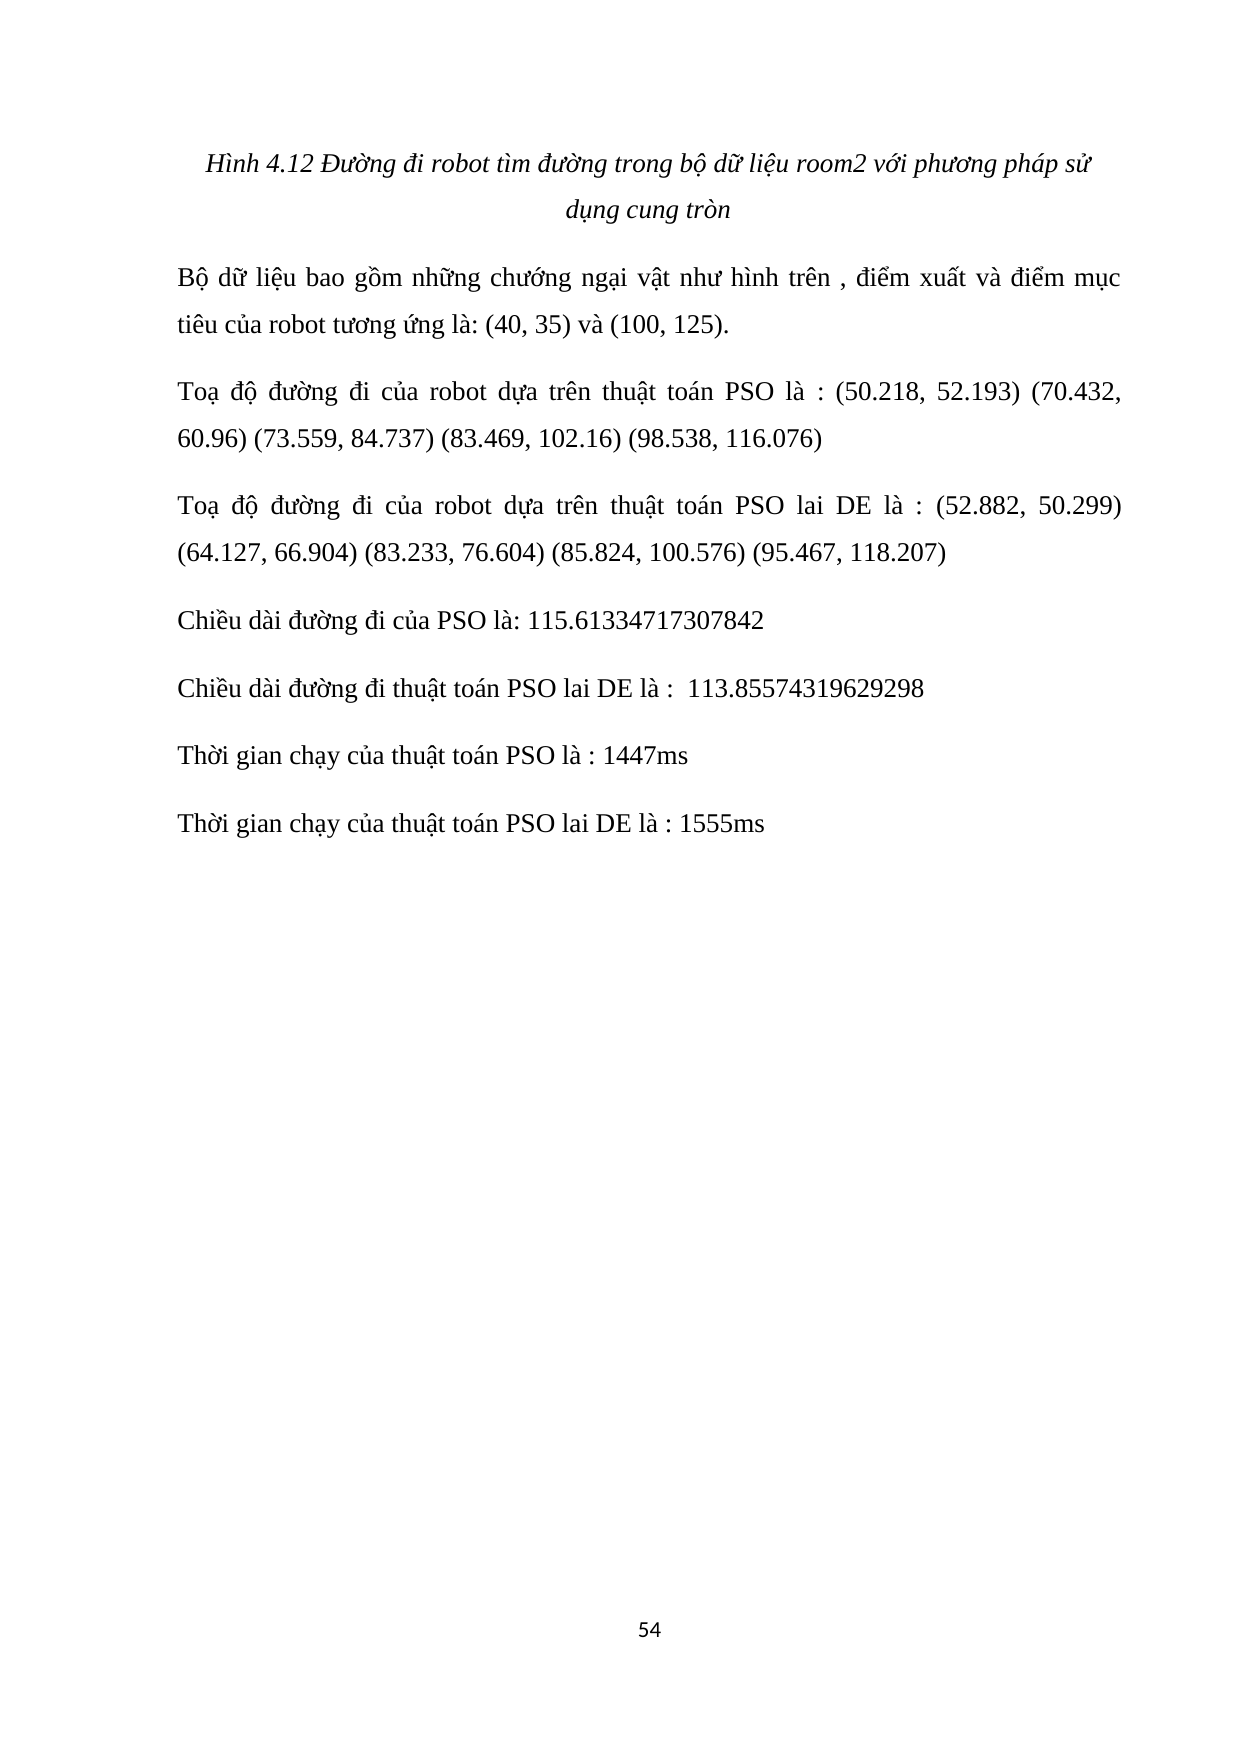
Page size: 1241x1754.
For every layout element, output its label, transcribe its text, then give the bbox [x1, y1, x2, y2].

text Toạ độ đường đi của robot dựa trên thuật toán PSO là : (50.218, 52.193) (70.432, 60.96) (73.559, 84.737) (83.469, 102.16) (98.538, 116.076) [177, 375, 1122, 453]
text Chiều dài đường đi thuật toán PSO lai DE là : 113.85574319629298 [177, 672, 1122, 703]
text Thời gian chạy của thuật toán PSO lai DE là : 1555ms [177, 807, 1122, 838]
text Chiều dài đường đi của PSO là: 115.61334717307842 [177, 604, 1122, 635]
text Toạ độ đường đi của robot dựa trên thuật toán PSO lai DE là : (52.882, 50.299) (64.127, 66.904) (83.233, 76.604) (85.824, 100.576) (95.467, 118.207) [177, 489, 1122, 568]
text Bộ dữ liệu bao gồm những chướng ngại vật như hình trên , điểm xuất và điểm mục tiêu của robot tương ứng là: (40, 35) và (100, 125). [177, 261, 1122, 339]
text Hình 4.12 Đường đi robot tìm đường trong bộ dữ liệu room2 với phương pháp sử dụng cung tròn [177, 147, 1122, 225]
text Thời gian chạy của thuật toán PSO là : 1447ms [177, 739, 1122, 770]
